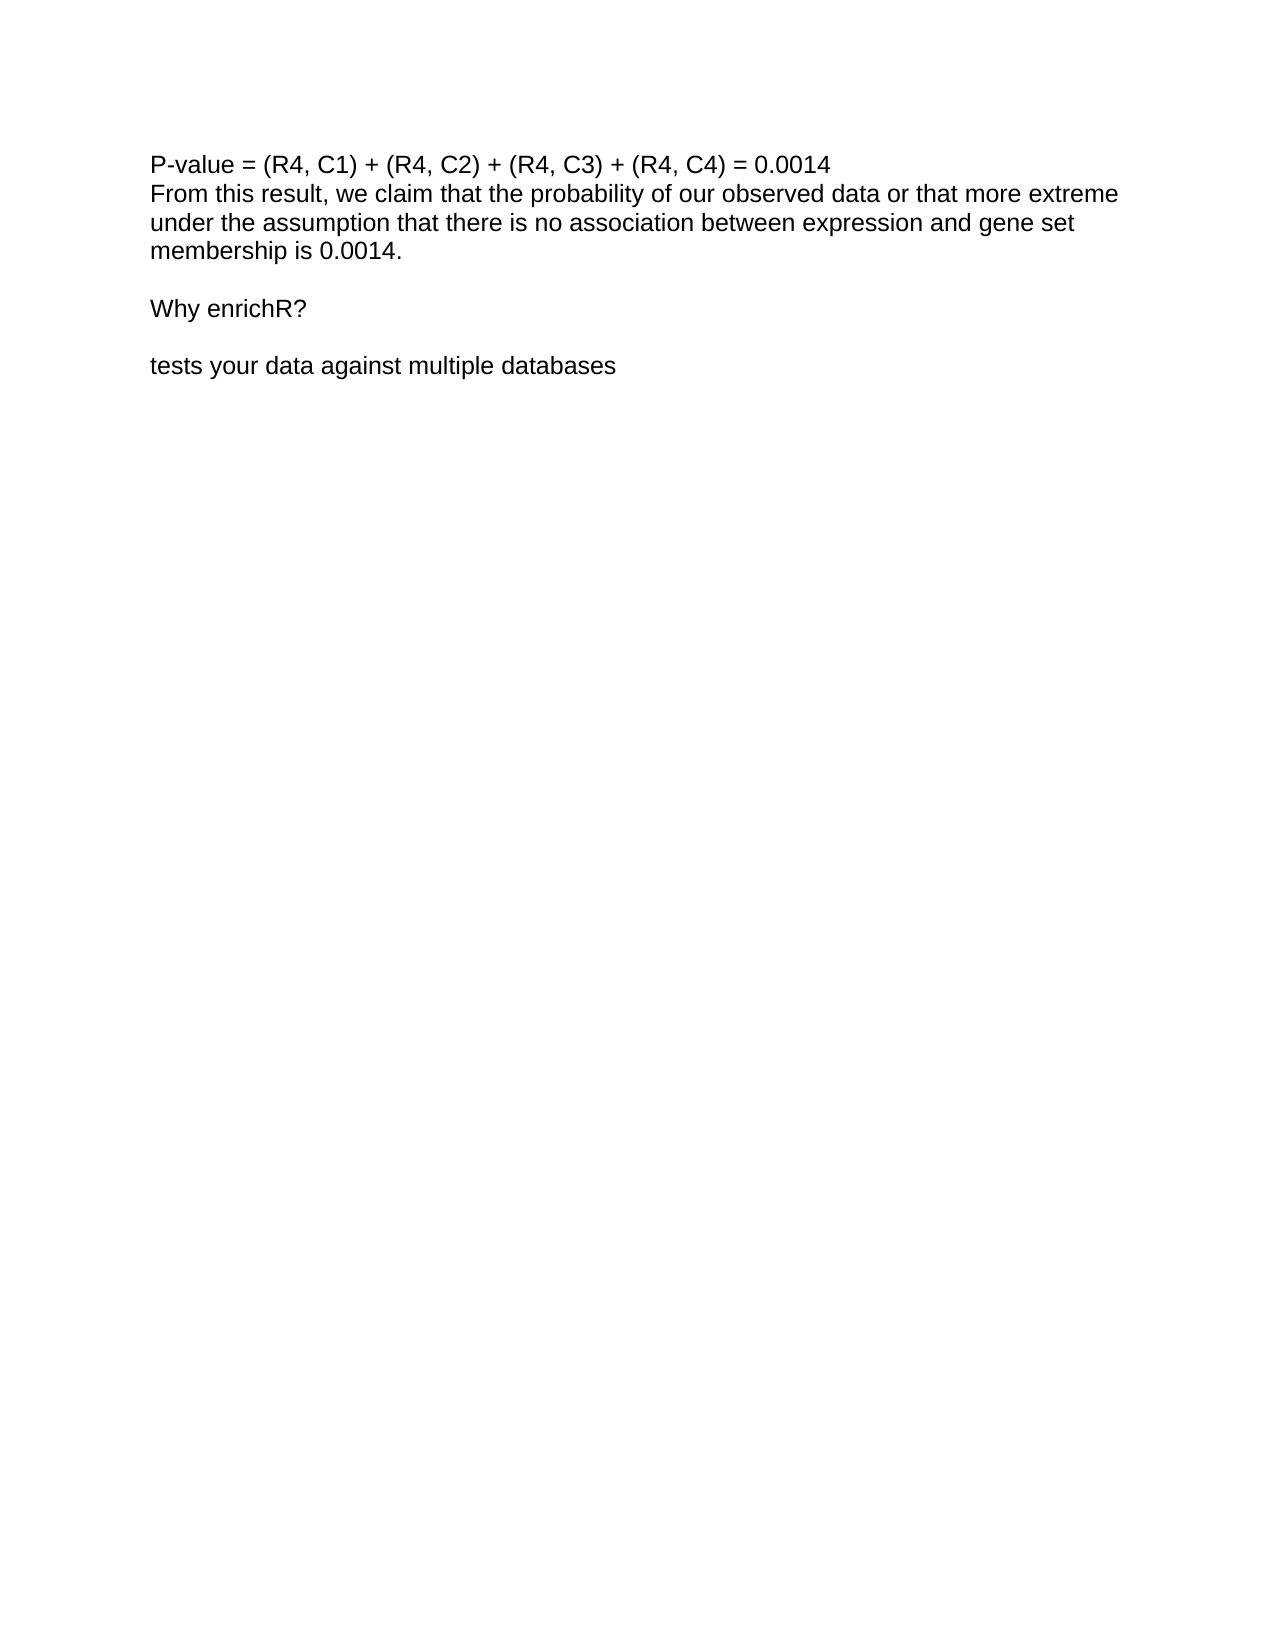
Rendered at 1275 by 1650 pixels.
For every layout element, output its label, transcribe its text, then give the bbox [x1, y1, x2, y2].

text Why enrichR? [150, 294, 1125, 322]
text tests your data against multiple databases [150, 351, 1125, 380]
text From this result, we claim that the probability of our observed data or that more extreme under the assumption that there is no association between expression and gene set membership is 0.0014. [150, 179, 1125, 265]
text P-value = (R4, C1) + (R4, C2) + (R4, C3) + (R4, C4) = 0.0014 [150, 150, 1125, 179]
